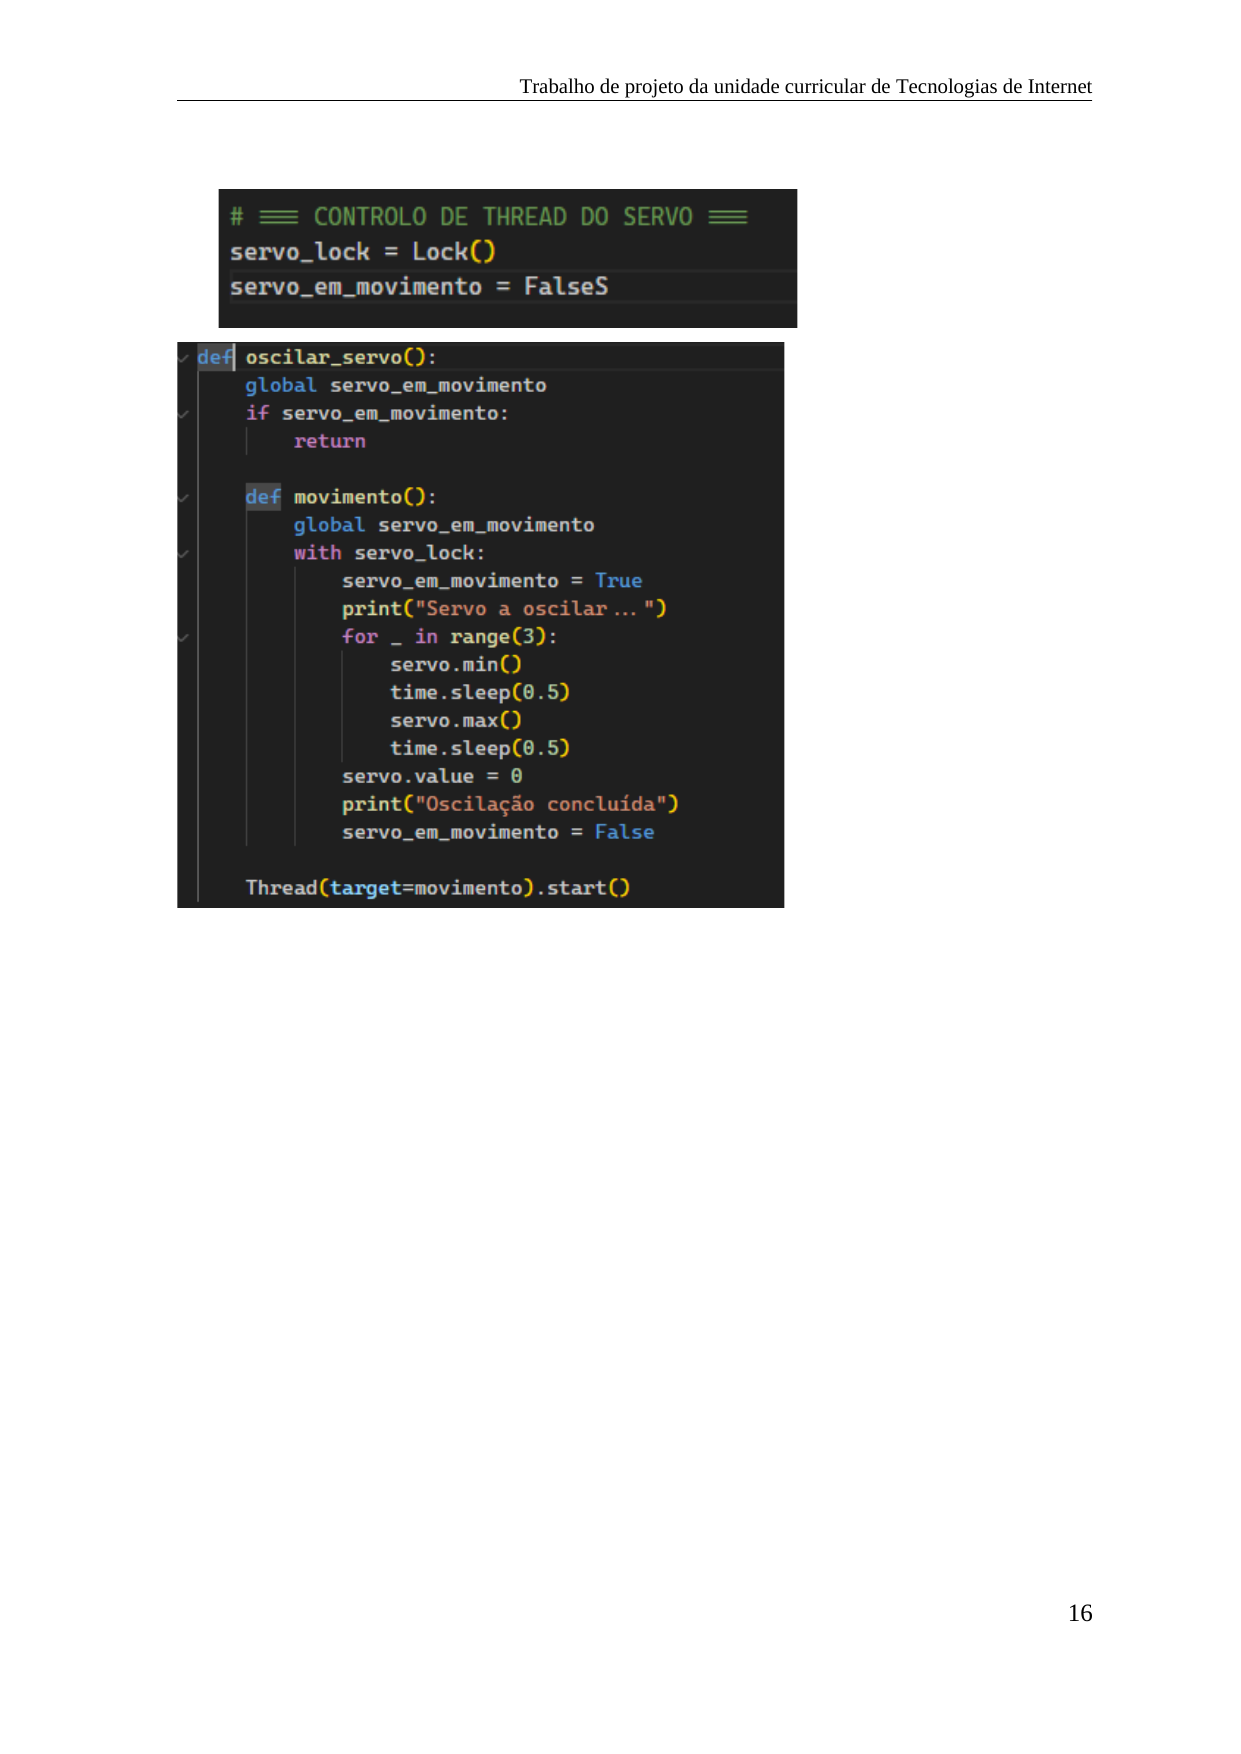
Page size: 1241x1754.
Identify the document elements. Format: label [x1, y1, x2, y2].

picture [218, 189, 798, 328]
picture [177, 342, 785, 908]
